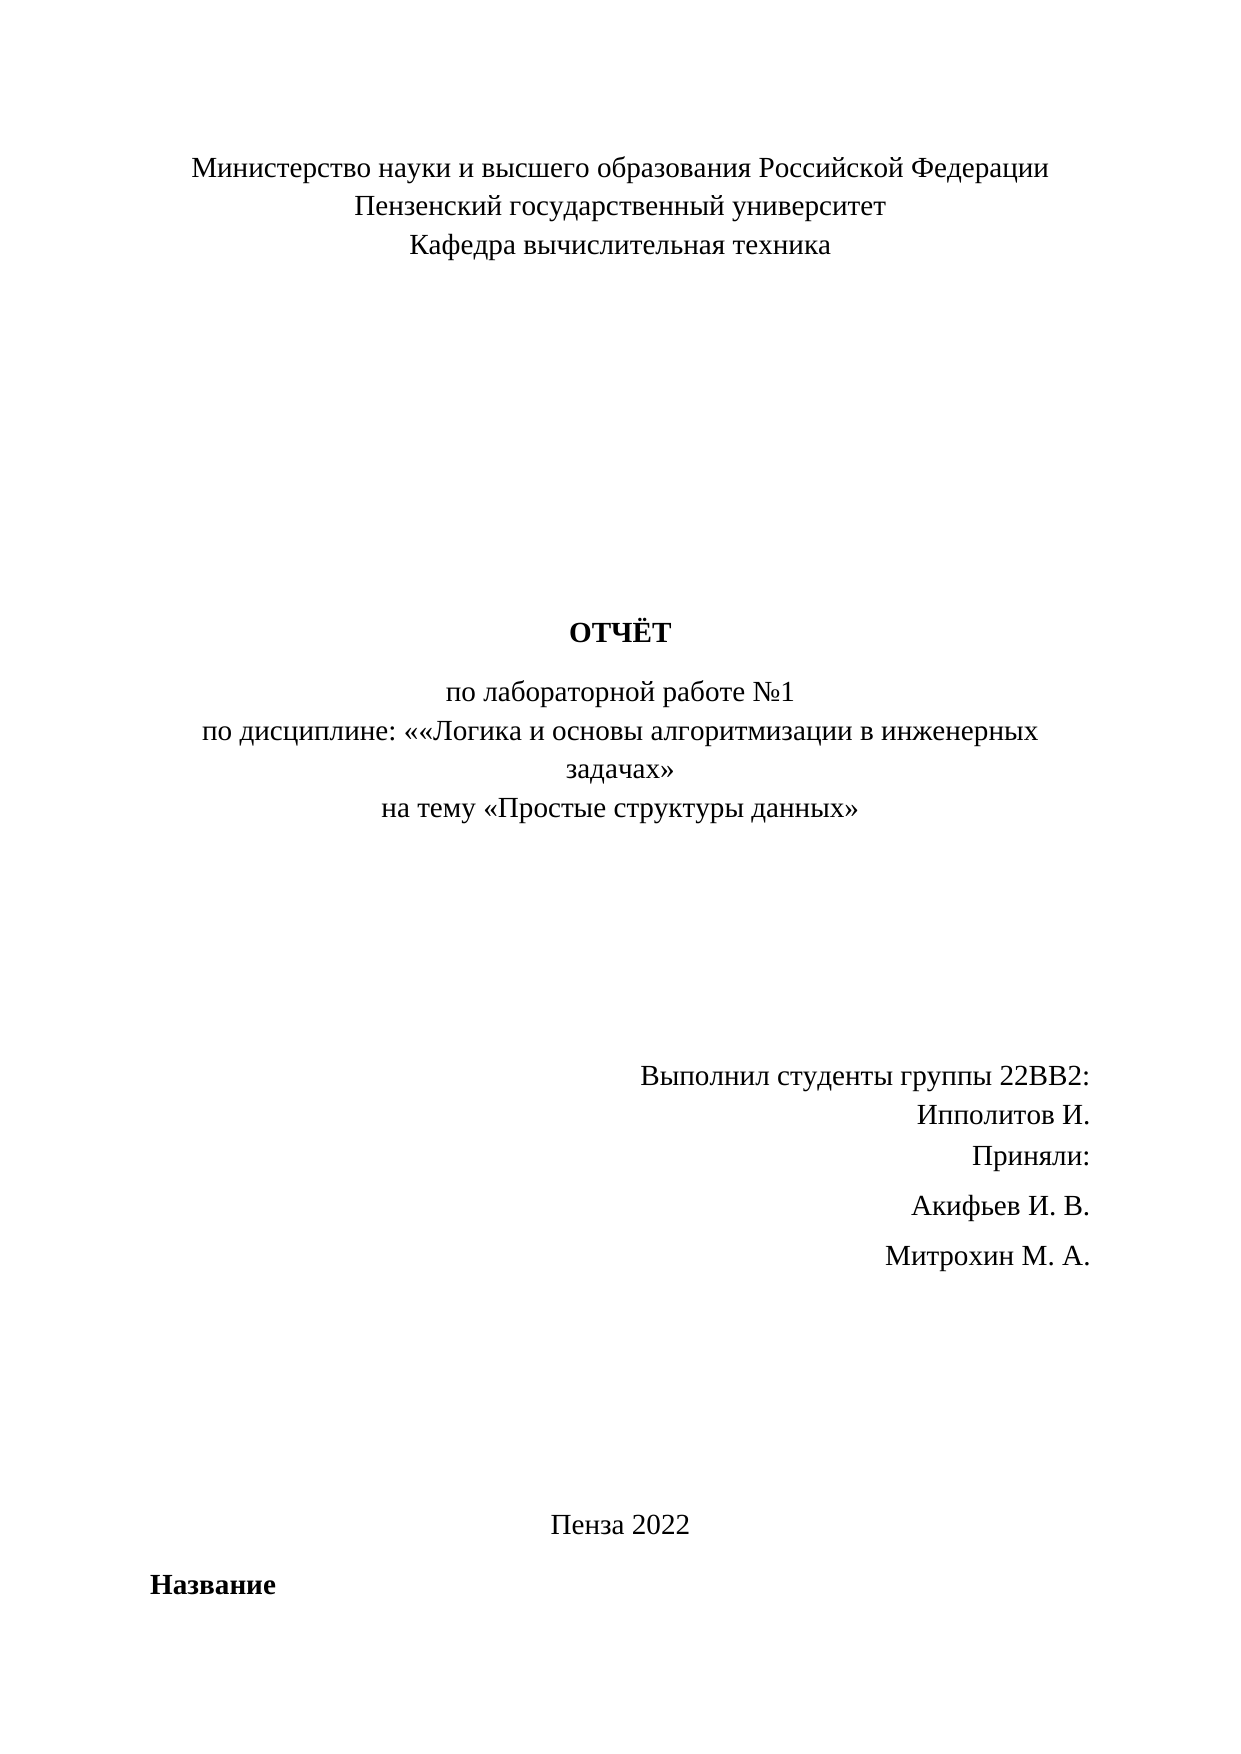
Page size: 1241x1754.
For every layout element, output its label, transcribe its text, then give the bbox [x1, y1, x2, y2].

text Пенза 2022 [150, 1507, 1090, 1541]
text ОТЧËТ [150, 615, 1090, 648]
text Название [150, 1567, 1090, 1600]
text Приняли: Акифьев И. В. [150, 1138, 1090, 1222]
text Министерство науки и высшего образования Российской Федерации Пензенский государственный университет Кафедра вычислительная техника [150, 150, 1090, 293]
text Выполнил студенты группы 22ВВ2: Ипполитов И. [150, 1058, 1090, 1131]
text Митрохин М. А. [150, 1238, 1090, 1272]
text по лабораторной работе №1 по дисциплине: ««Логика и основы алгоритмизации в инженерных задачах» на тему «Простые структуры данных» [150, 674, 1090, 855]
